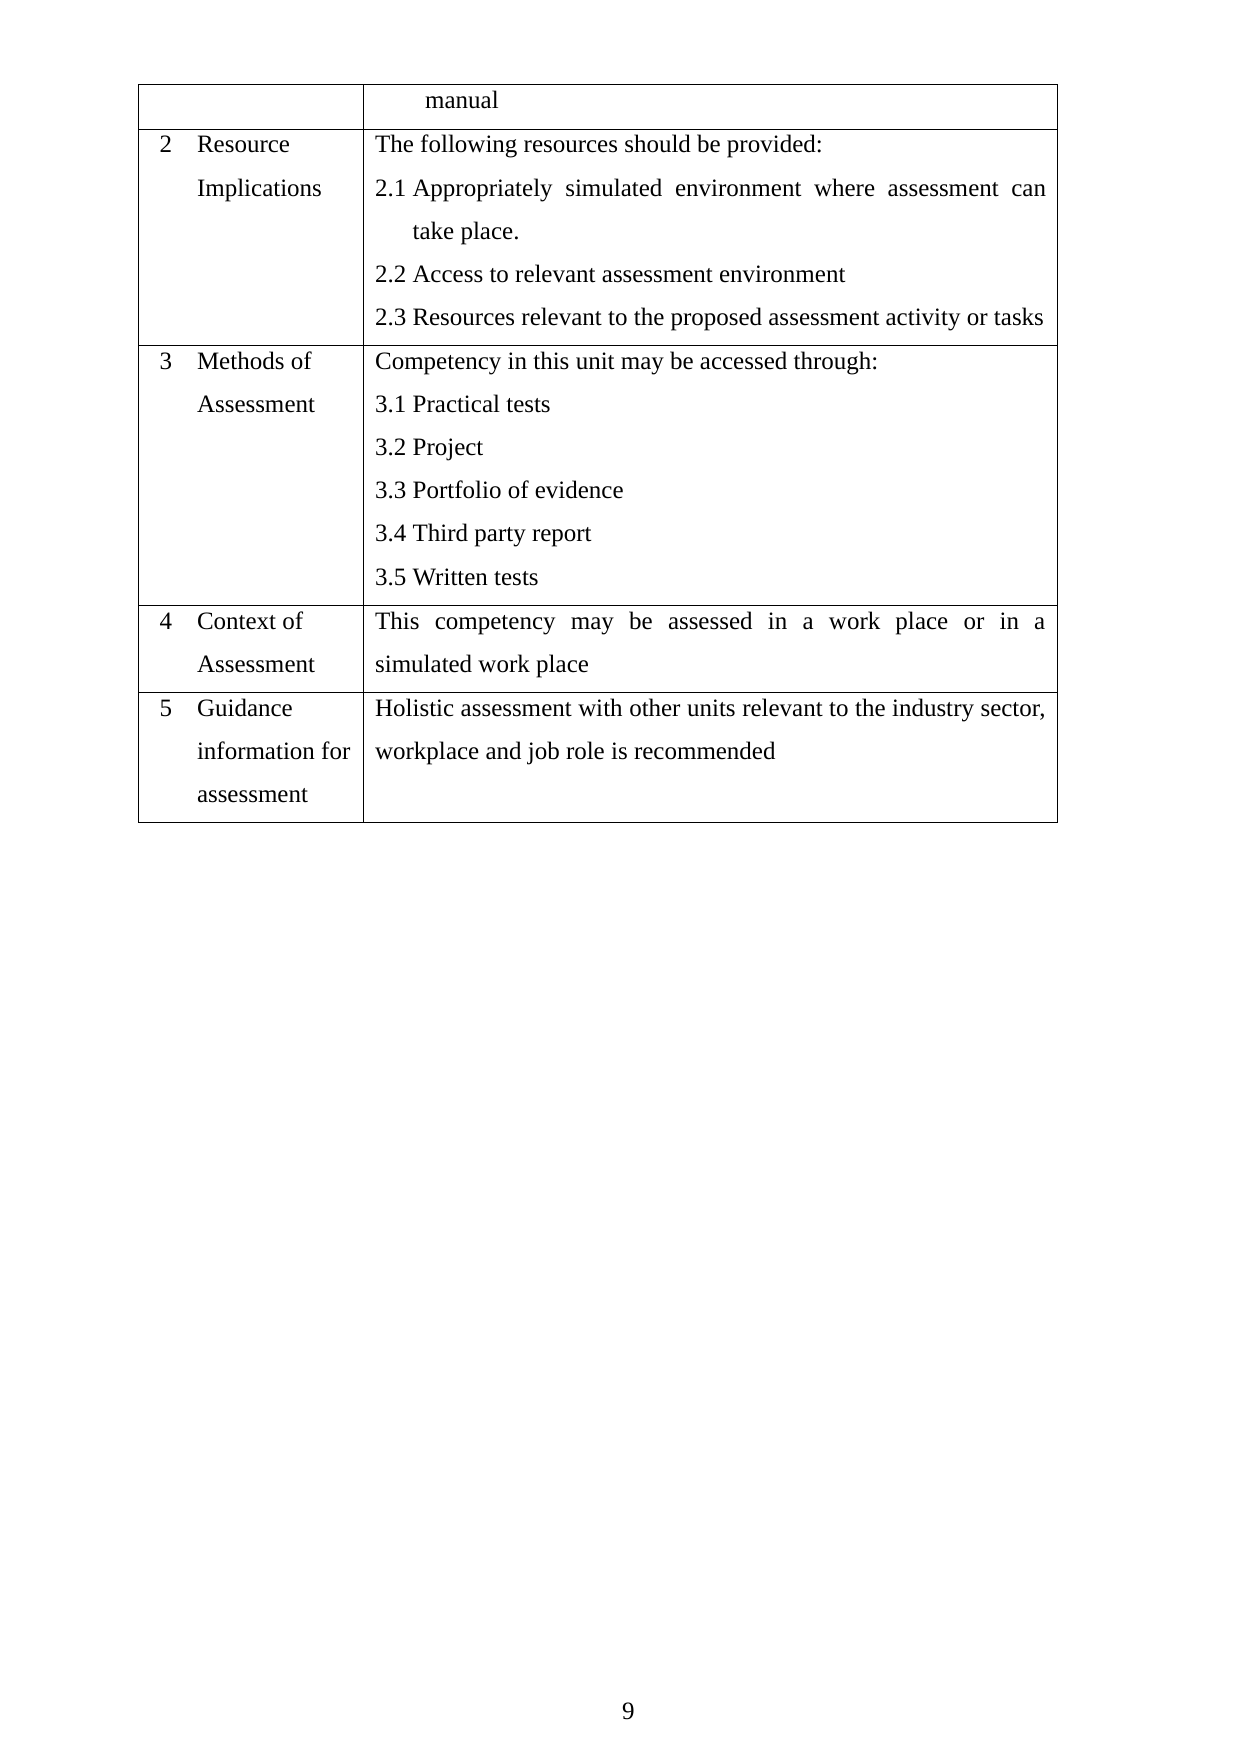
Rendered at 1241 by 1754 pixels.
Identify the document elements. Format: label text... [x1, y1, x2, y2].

table_cell The following resources should be provided: Appropriately simulated environment where assessment can take place. Access to relevant assessment environment Resources relevant to the proposed assessment activity or tasks [364, 130, 1057, 345]
table_cell Methods of Assessment [139, 346, 363, 605]
table_cell This competency may be assessed in a work place or in a simulated work place [364, 606, 1057, 692]
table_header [139, 85, 363, 128]
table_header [364, 85, 1057, 128]
table_cell Holistic assessment with other units relevant to the industry sector, workplace and job role is recommended [364, 693, 1057, 822]
table_cell Context of Assessment [139, 606, 363, 692]
table_cell Competency in this unit may be accessed through: Practical tests Project Portfolio of evidence Third party report Written tests [364, 346, 1057, 605]
table_cell Guidance information for assessment [139, 693, 363, 822]
table_cell Resource Implications [139, 130, 363, 345]
